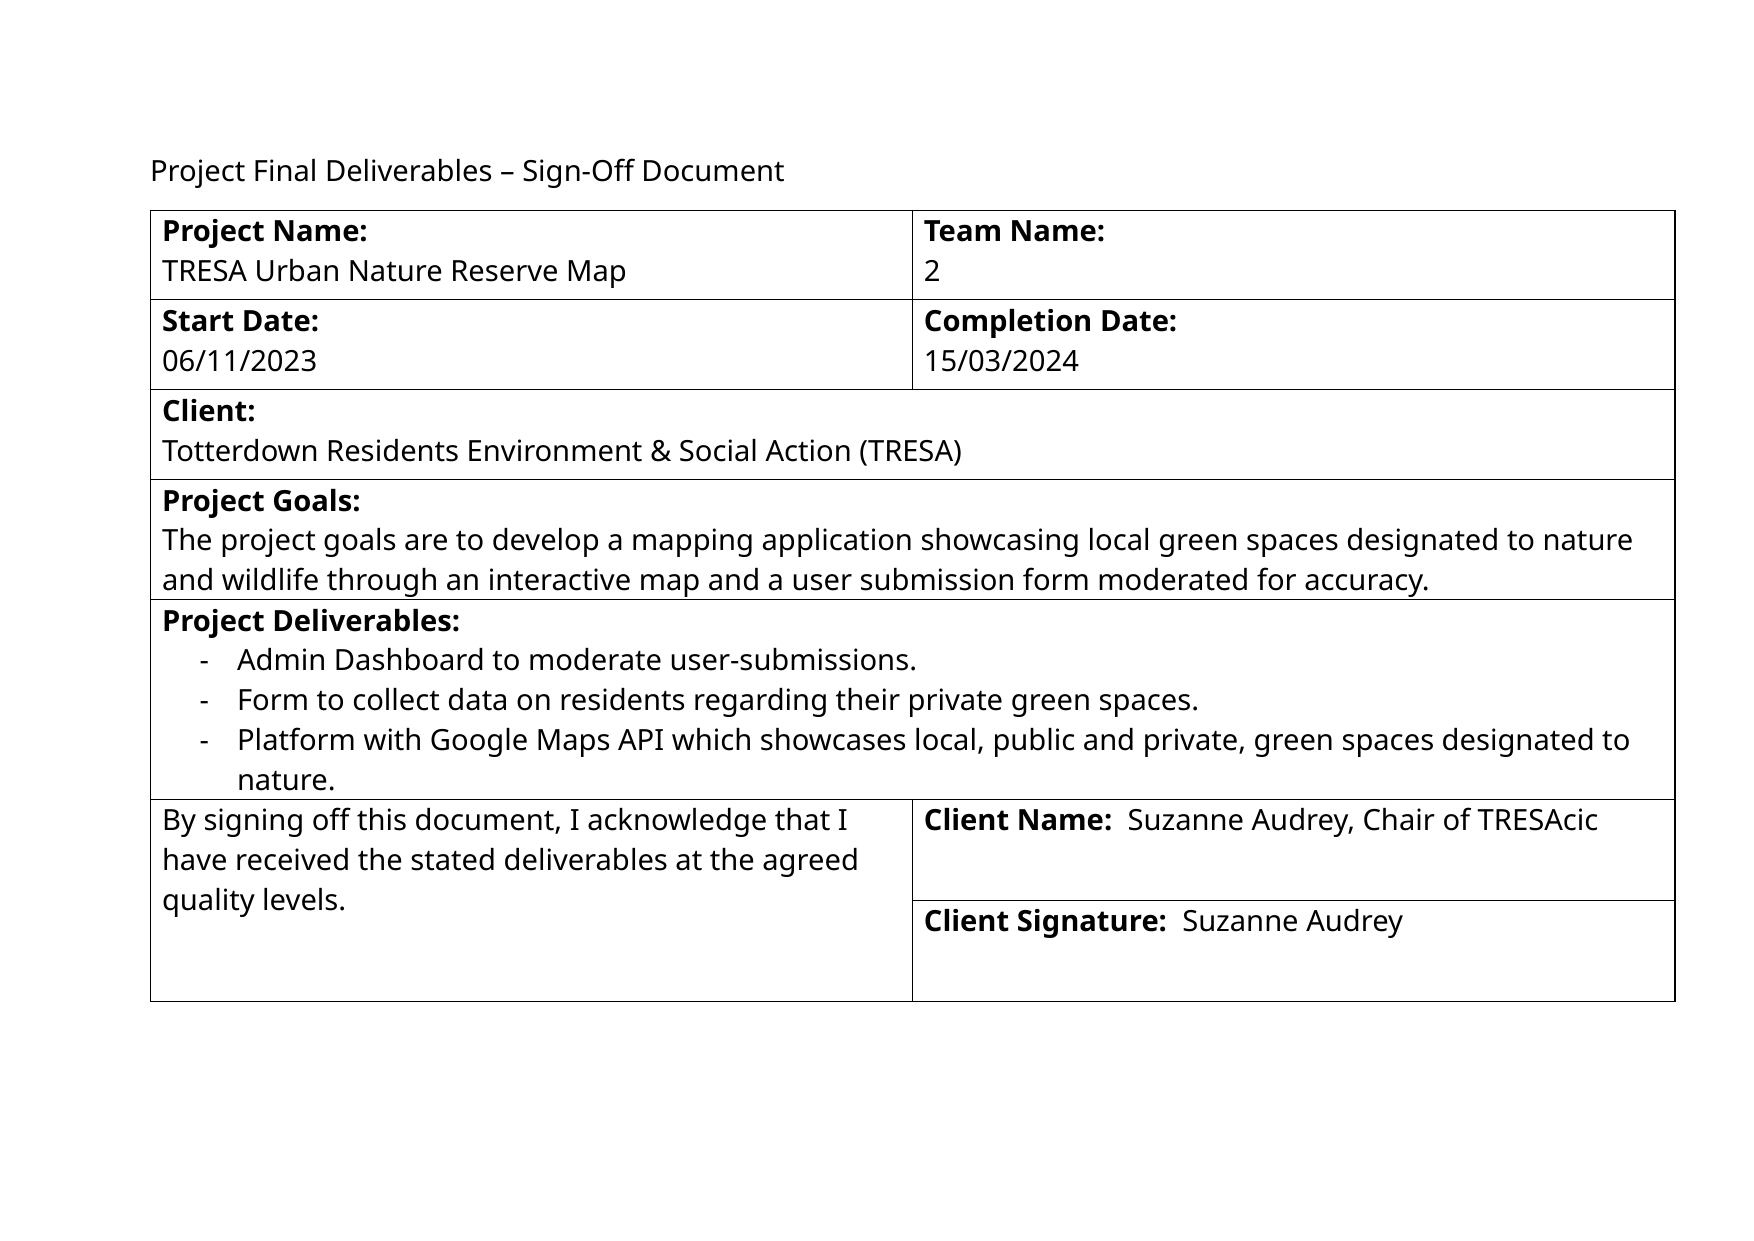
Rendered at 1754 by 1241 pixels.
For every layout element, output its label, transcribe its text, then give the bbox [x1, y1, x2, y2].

table_cell Client: Totterdown Residents Environment & Social Action (TRESA) [151, 390, 1674, 479]
table_cell Completion Date: 15/03/2024 [913, 300, 1674, 389]
table_header Team Name: 2 [913, 211, 1674, 299]
text Project Final Deliverables – Sign-Off Document [150, 150, 1604, 190]
table_cell Project Deliverables: Admin Dashboard to moderate user-submissions. Form to collect data on residents regarding their private green spaces. Platform with Google Maps API which showcases local, public and private, green spaces designated to nature. [151, 600, 1674, 798]
table_cell Start Date: 06/11/2023 [151, 300, 912, 389]
table_cell By signing off this document, I acknowledge that I have received the stated deliverables at the agreed quality levels. [151, 800, 912, 1001]
table_cell Project Goals: The project goals are to develop a mapping application showcasing local green spaces designated to nature and wildlife through an interactive map and a user submission form moderated for accuracy. [151, 480, 1674, 599]
table_cell Client Signature: Suzanne Audrey [913, 901, 1674, 1001]
table_header Project Name: TRESA Urban Nature Reserve Map [151, 211, 912, 299]
table_cell Client Name: Suzanne Audrey, Chair of TRESAcic [913, 800, 1674, 900]
